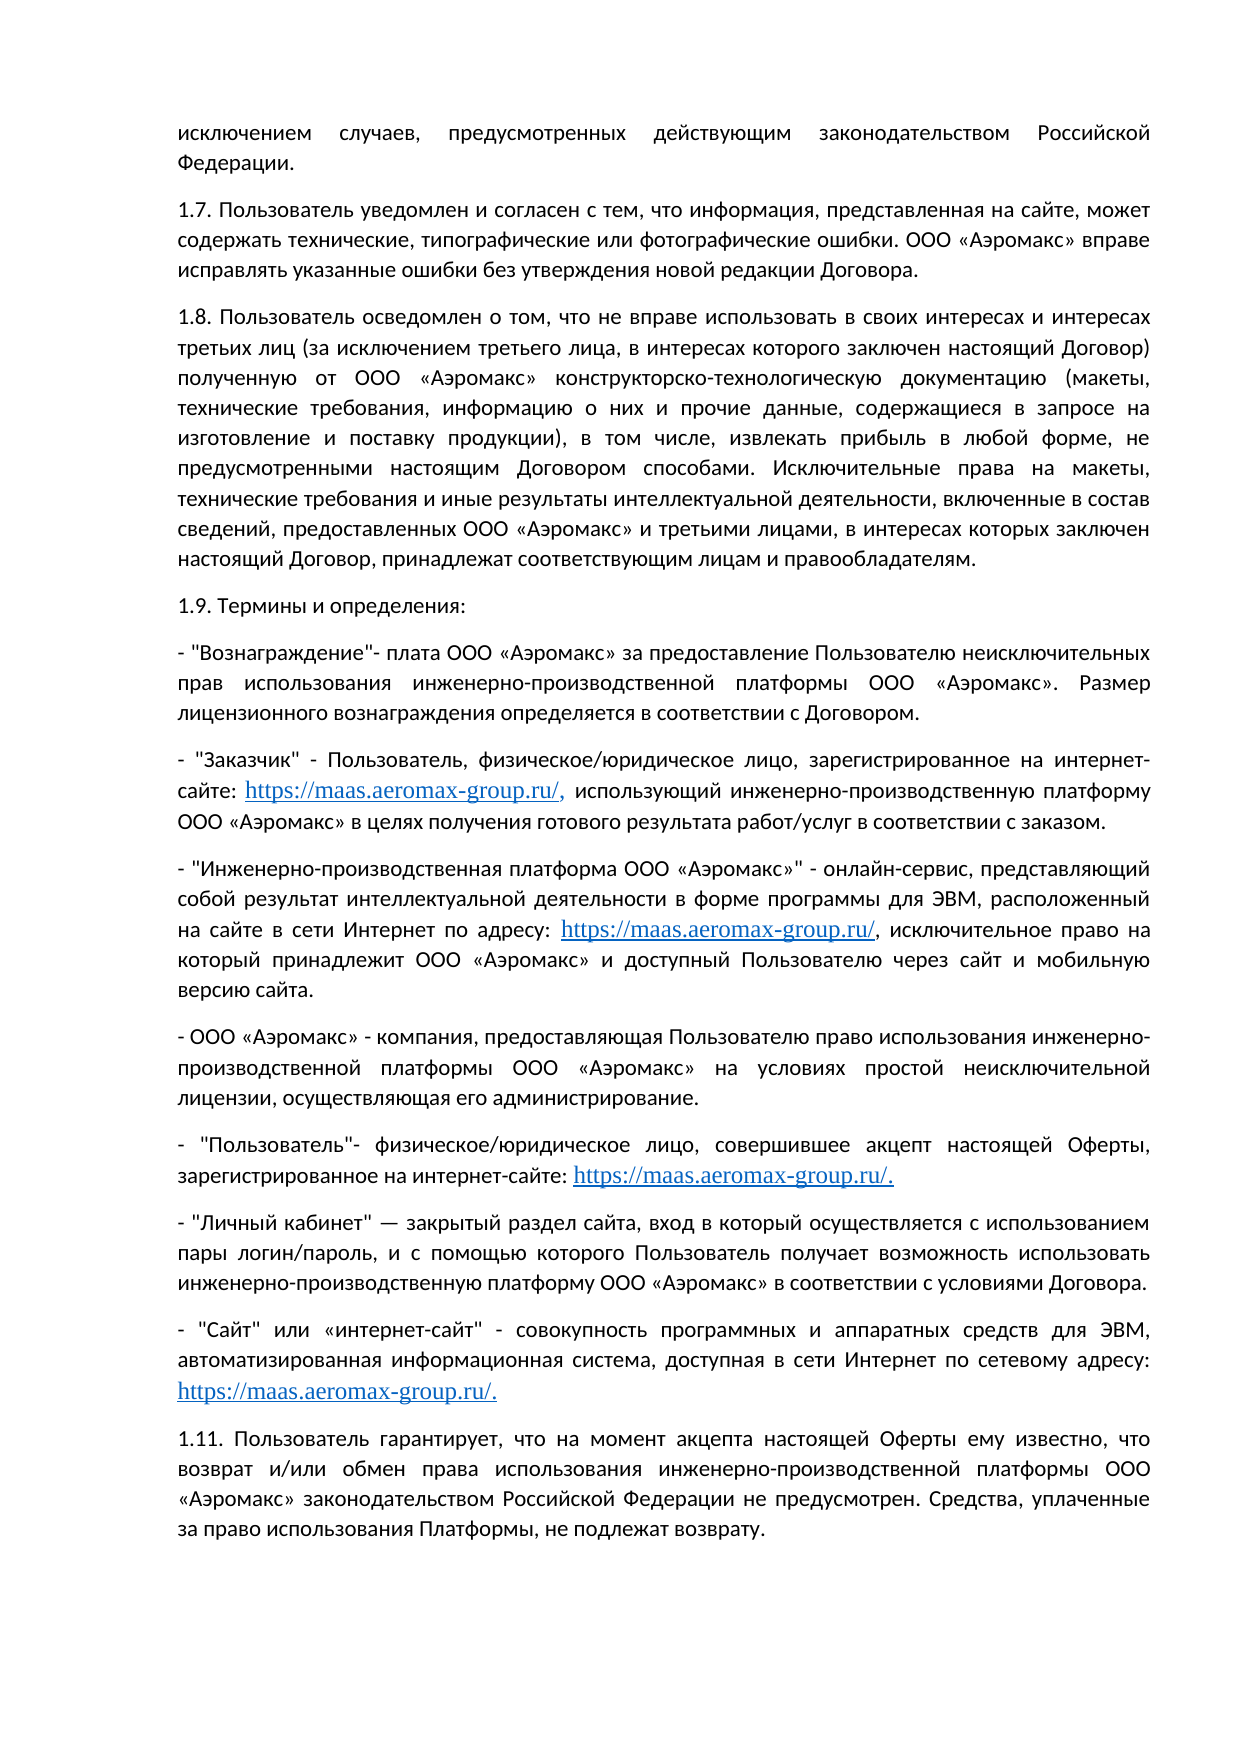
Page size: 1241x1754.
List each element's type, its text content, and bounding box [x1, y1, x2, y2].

text - "Личный кабинет" — закрытый раздел сайта, вход в который осуществляется с использованием пары логин/пароль, и с помощью которого Пользователь получает возможность использовать инженерно-производственную платформу ООО «Аэромакс» в соответствии с условиями Договора. [177, 1208, 1152, 1297]
text 1.11. Пользователь гарантирует, что на момент акцепта настоящей Оферты ему известно, что возврат и/или обмен права использования инженерно-производственной платформы ООО «Аэромакс» законодательством Российской Федерации не предусмотрен. Средства, уплаченные за право использования Платформы, не подлежат возврату. [177, 1424, 1152, 1542]
text - "Сайт" или «интернет-сайт" - совокупность программных и аппаратных средств для ЭВМ, автоматизированная информационная система, доступная в сети Интернет по сетевому адресу: https://maas.aeromax-group.ru/. [177, 1315, 1152, 1405]
text - "Заказчик" - Пользователь, физическое/юридическое лицо, зарегистрированное на интернет-сайте: https://maas.aeromax-group.ru/, использующий инженерно-производственную платформу ООО «Аэромакс» в целях получения готового результата работ/услуг в соответствии с заказом. [177, 745, 1152, 835]
text - "Инженерно-производственная платформа ООО «Аэромакс»" - онлайн-сервис, представляющий собой результат интеллектуальной деятельности в форме программы для ЭВМ, расположенный на сайте в сети Интернет по адресу: https://maas.aeromax-group.ru/, исключительное право на который принадлежит ООО «Аэромакс» и доступный Пользователю через сайт и мобильную версию сайта. [177, 854, 1152, 1004]
text 1.8. Пользователь осведомлен о том, что не вправе использовать в своих интересах и интересах третьих лиц (за исключением третьего лица, в интересах которого заключен настоящий Договор) полученную от ООО «Аэромакс» конструкторско-технологическую документацию (макеты, технические требования, информацию о них и прочие данные, содержащиеся в запросе на изготовление и поставку продукции), в том числе, извлекать прибыль в любой форме, не предусмотренными настоящим Договором способами. Исключительные права на макеты, технические требования и иные результаты интеллектуальной деятельности, включенные в состав сведений, предоставленных ООО «Аэромакс» и третьими лицами, в интересах которых заключен настоящий Договор, принадлежат соответствующим лицам и правообладателям. [177, 302, 1152, 572]
text - "Вознаграждение"- плата ООО «Аэромакс» за предоставление Пользователю неисключительных прав использования инженерно-производственной платформы ООО «Аэромакс». Размер лицензионного вознаграждения определяется в соответствии с Договором. [177, 638, 1152, 726]
text - ООО «Аэромакс» - компания, предоставляющая Пользователю право использования инженерно-производственной платформы ООО «Аэромакс» на условиях простой неисключительной лицензии, осуществляющая его администрирование. [177, 1022, 1152, 1111]
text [177, 118, 1152, 176]
text - "Пользователь"- физическое/юридическое лицо, совершившее акцепт настоящей Оферты, зарегистрированное на интернет-сайте: https://maas.aeromax-group.ru/. [177, 1130, 1152, 1189]
text 1.7. Пользователь уведомлен и согласен с тем, что информация, представленная на сайте, может содержать технические, типографические или фотографические ошибки. ООО «Аэромакс» вправе исправлять указанные ошибки без утверждения новой редакции Договора. [177, 195, 1152, 284]
text 1.9. Термины и определения: [177, 591, 1152, 619]
